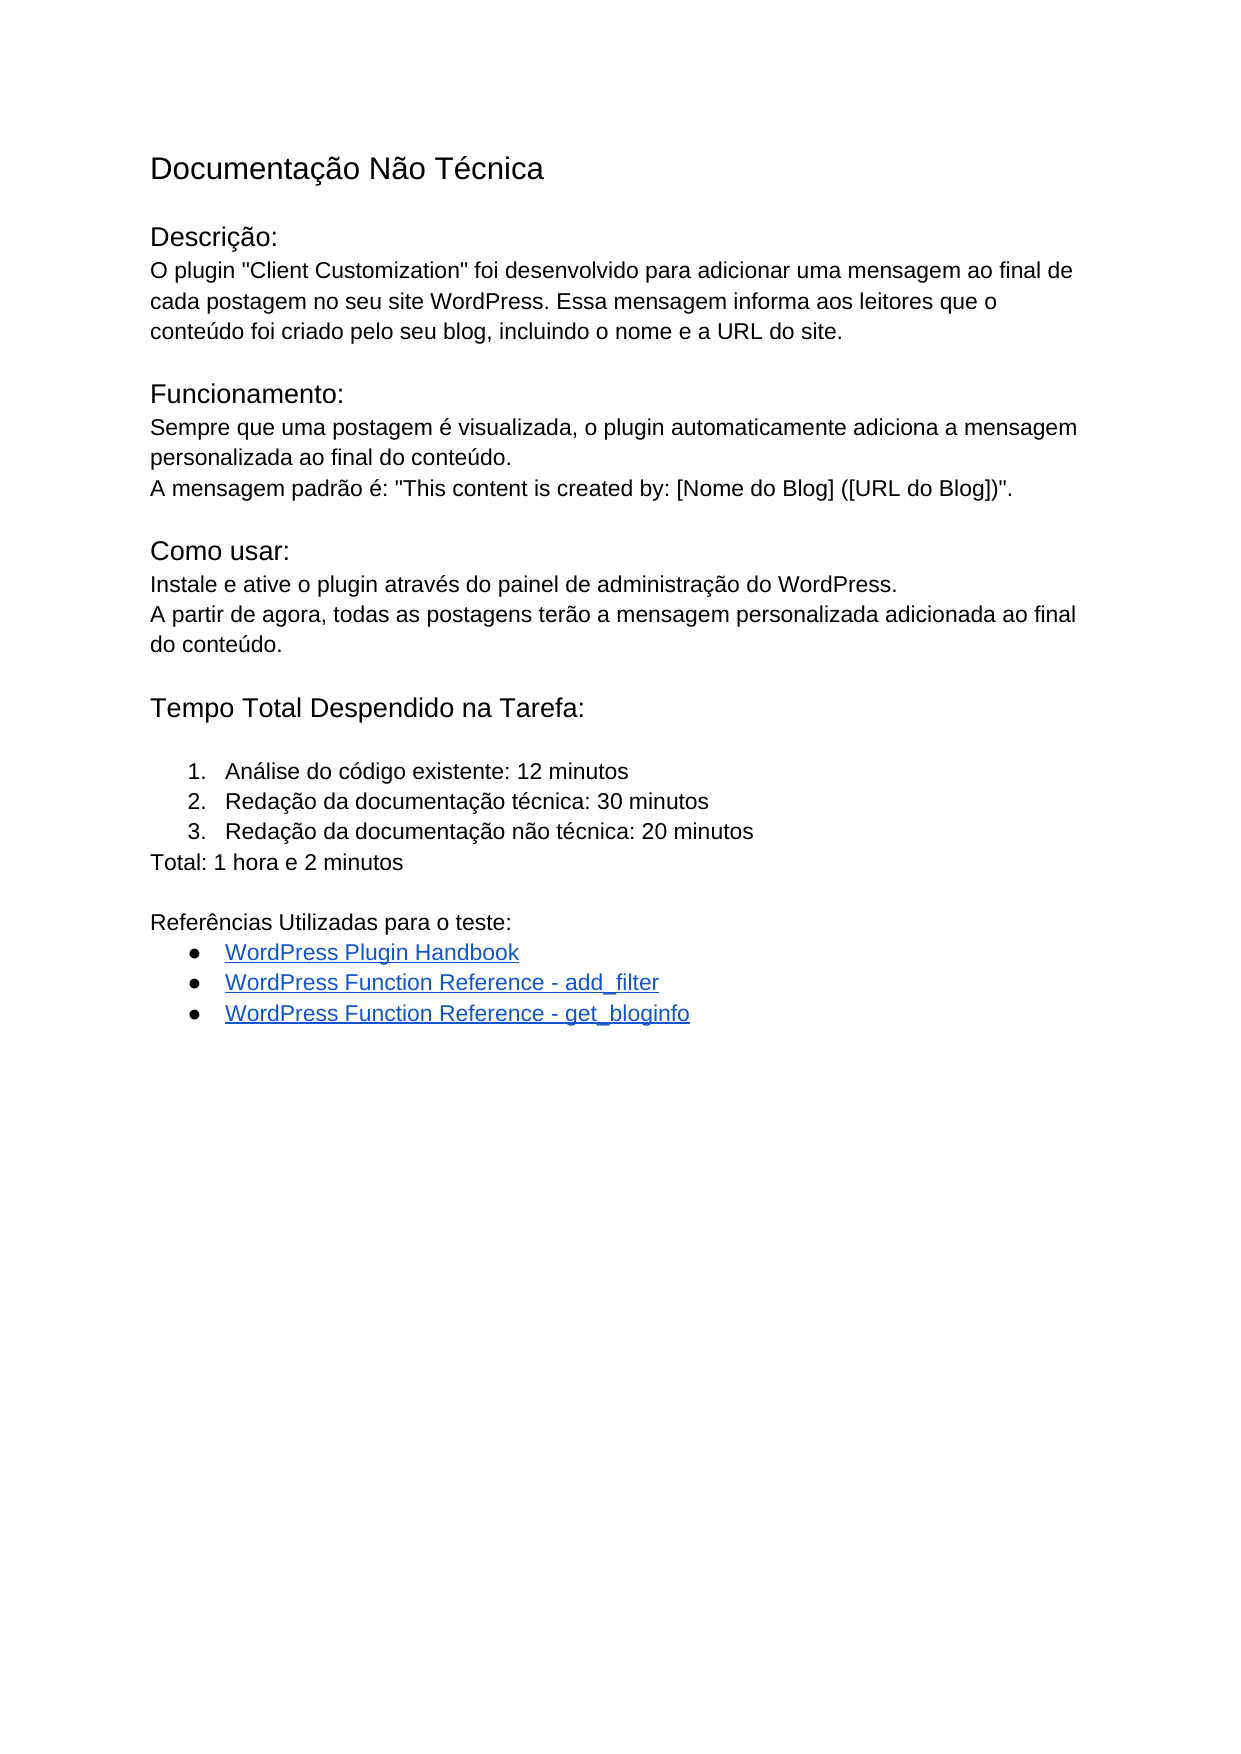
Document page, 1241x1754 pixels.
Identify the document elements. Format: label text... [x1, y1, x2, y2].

text Instale e ative o plugin através do painel de administração do WordPress. [150, 571, 1090, 597]
text Total: 1 hora e 2 minutos [150, 848, 1090, 875]
text Descrição: [150, 221, 1090, 253]
list Redação da documentação técnica: 30 minutos [187, 788, 1090, 814]
list Redação da documentação não técnica: 20 minutos [187, 818, 1090, 845]
text A partir de agora, todas as postagens terão a mensagem personalizada adicionada ao final do conteúdo. [150, 601, 1090, 658]
list WordPress Function Reference - add_filter [187, 969, 1090, 996]
text Sempre que uma postagem é visualizada, o plugin automaticamente adiciona a mensagem personalizada ao final do conteúdo. [150, 414, 1090, 471]
list WordPress Function Reference - get_bloginfo [187, 999, 1090, 1026]
text Tempo Total Despendido na Tarefa: [150, 692, 1090, 723]
text Documentação Não Técnica [150, 150, 1090, 186]
text Referências Utilizadas para o teste: [150, 909, 1090, 935]
text Como usar: [150, 535, 1090, 566]
text A mensagem padrão é: "This content is created by: [Nome do Blog] ([URL do Blog])". [150, 474, 1090, 501]
list Análise do código existente: 12 minutos [187, 758, 1090, 784]
text O plugin "Client Customization" foi desenvolvido para adicionar uma mensagem ao final de cada postagem no seu site WordPress. Essa mensagem informa aos leitores que o conteúdo foi criado pelo seu blog, incluindo o nome e a URL do site. [150, 257, 1090, 344]
list WordPress Plugin Handbook [187, 939, 1090, 966]
text Funcionamento: [150, 378, 1090, 409]
